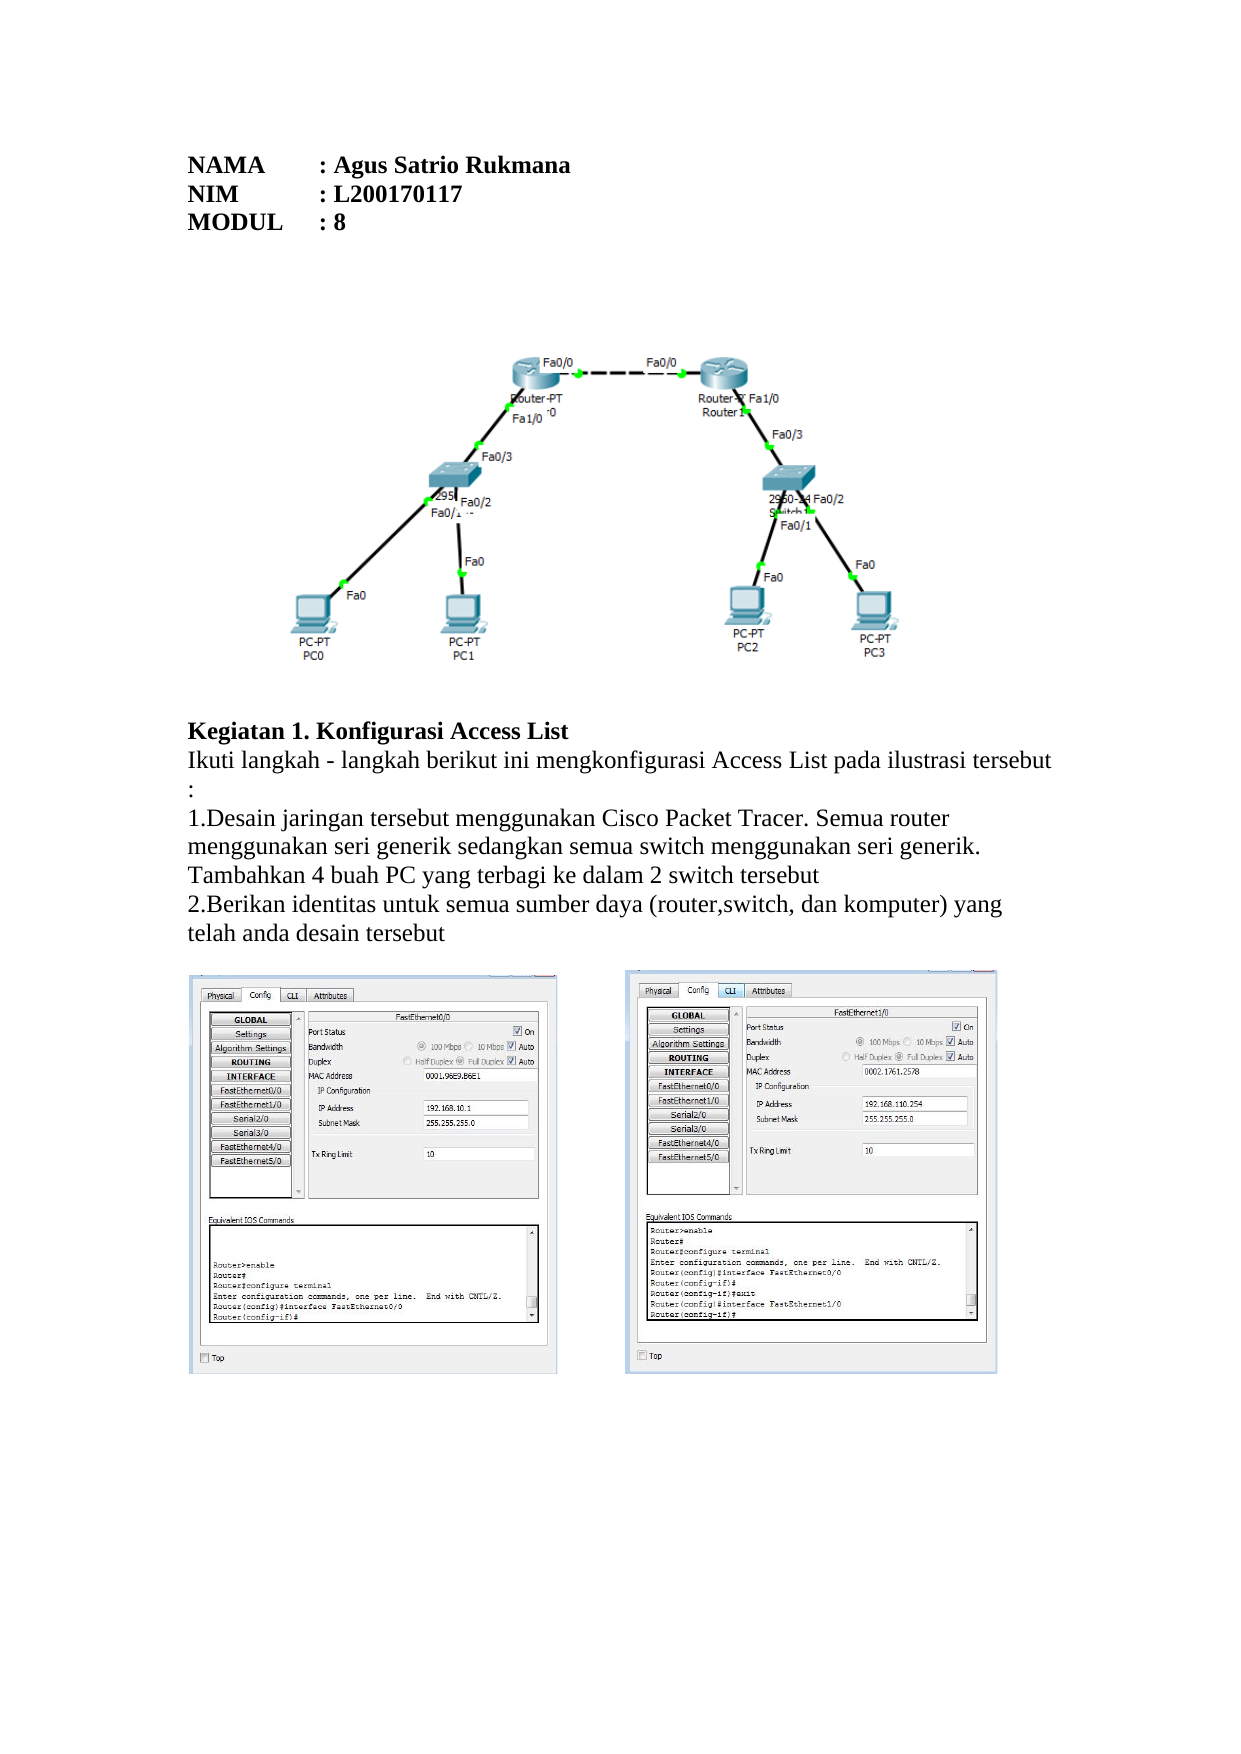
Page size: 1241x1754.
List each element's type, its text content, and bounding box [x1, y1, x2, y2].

text NIM : L200170117 [187, 179, 1053, 207]
picture [187, 265, 1053, 717]
text Kegiatan 1. Konfigurasi Access List [187, 717, 1053, 745]
picture [187, 975, 558, 1374]
text 2.Berikan identitas untuk semua sumber daya (router,switch, dan komputer) yang telah anda desain tersebut [187, 889, 1053, 946]
text 1.Desain jaringan tersebut menggunakan Cisco Packet Tracer. Semua router menggunakan seri generik sedangkan semua switch menggunakan seri generik. Tambahkan 4 buah PC yang terbagi ke dalam 2 switch tersebut [187, 803, 1053, 889]
text MODUL : 8 [187, 207, 1053, 236]
text Ikuti langkah - langkah berikut ini mengkonfigurasi Access List pada ilustrasi tersebut : [187, 745, 1053, 803]
picture [625, 970, 998, 1374]
text NAMA : Agus Satrio Rukmana [187, 150, 1053, 179]
